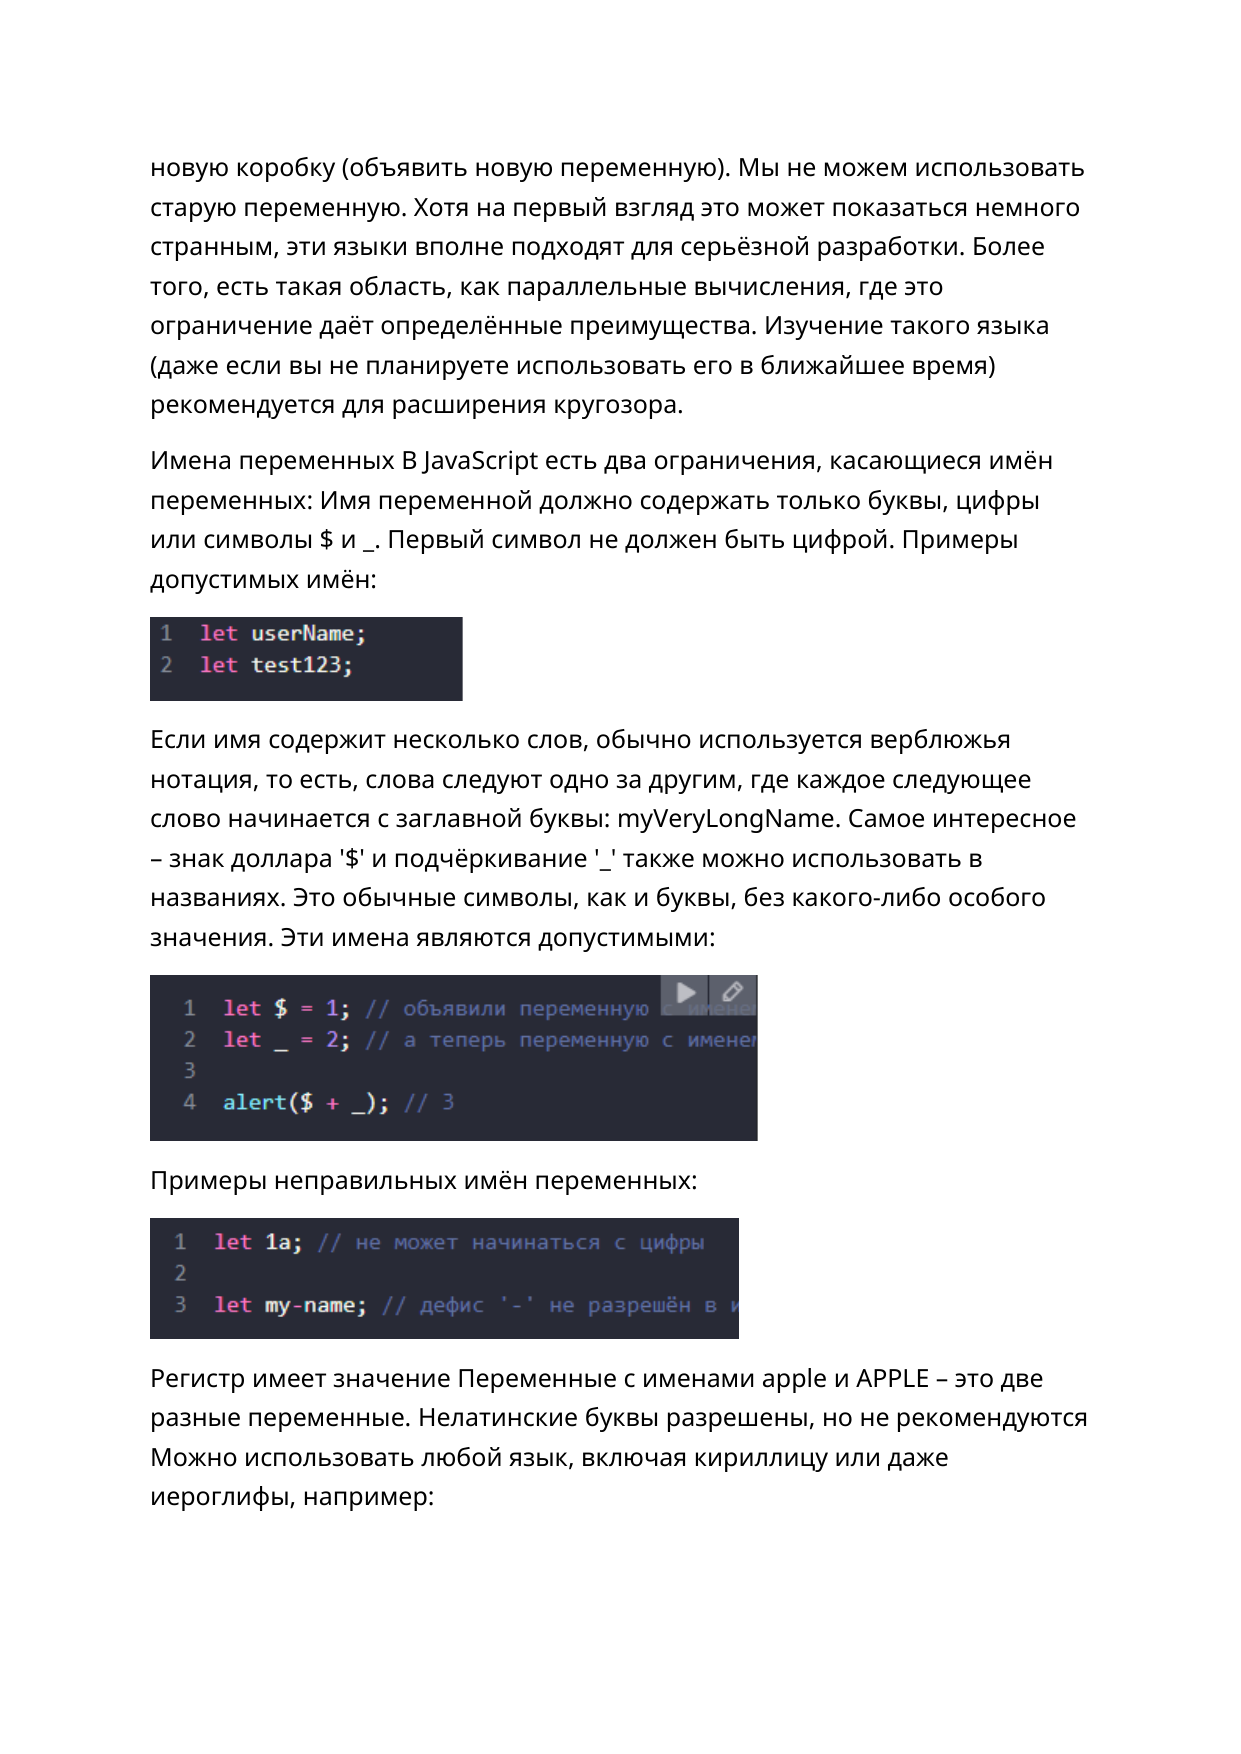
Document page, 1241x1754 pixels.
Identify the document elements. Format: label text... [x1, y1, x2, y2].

text Имена переменных В JavaScript есть два ограничения, касающиеся имён переменных: Имя переменной должно содержать только буквы, цифры или символы $ и _. Первый символ не должен быть цифрой. Примеры допустимых имён: [150, 443, 1090, 596]
text Регистр имеет значение Переменные с именами apple и APPLE – это две разные переменные. Нелатинские буквы разрешены, но не рекомендуются Можно использовать любой язык, включая кириллицу или даже иероглифы, например: [150, 1360, 1090, 1513]
picture [150, 975, 758, 1141]
picture [150, 617, 463, 701]
text Если имя содержит несколько слов, обычно используется верблюжья нотация, то есть, слова следуют одно за другим, где каждое следующее слово начинается с заглавной буквы: myVeryLongName. Самое интересное – знак доллара '$' и подчёркивание '_' также можно использовать в названиях. Это обычные символы, как и буквы, без какого-либо особого значения. Эти имена являются допустимыми: [150, 722, 1090, 953]
text Примеры неправильных имён переменных: [150, 1162, 1090, 1197]
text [150, 150, 1090, 421]
picture [150, 1218, 739, 1339]
